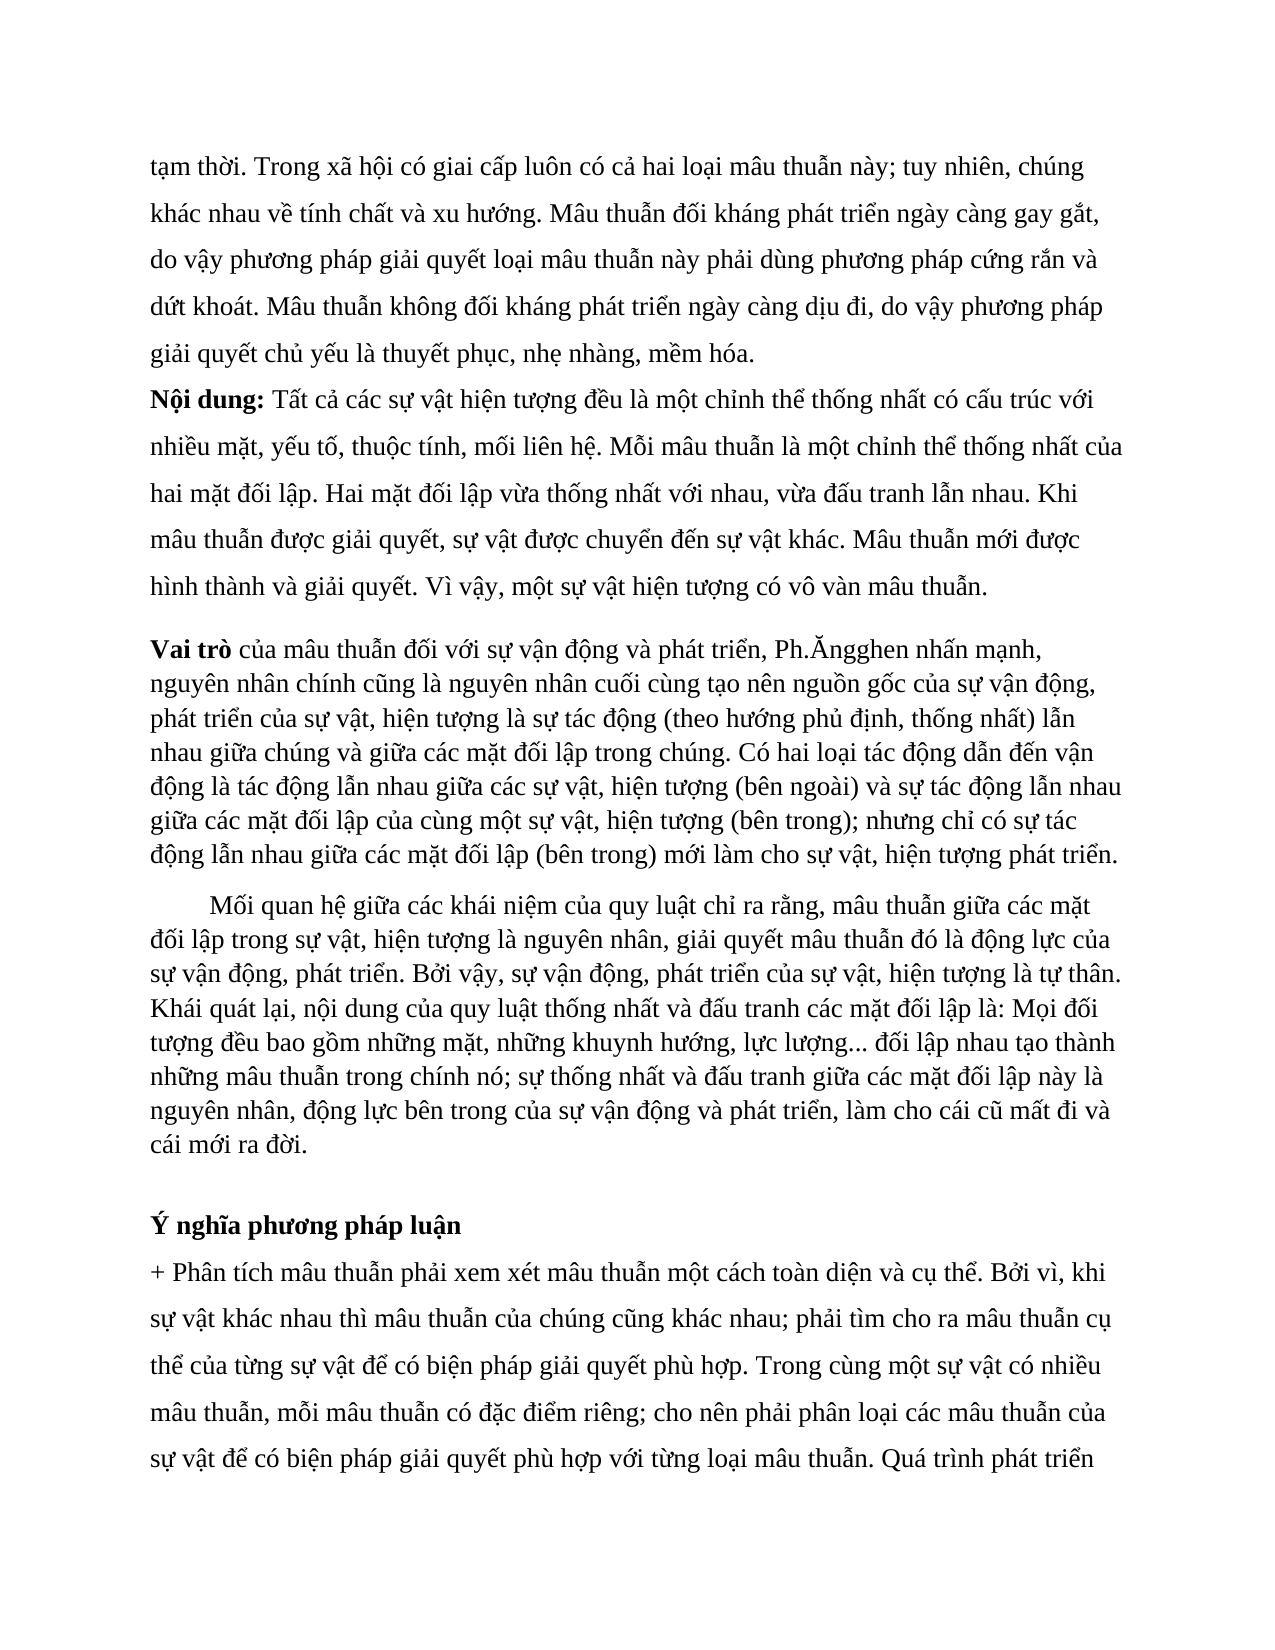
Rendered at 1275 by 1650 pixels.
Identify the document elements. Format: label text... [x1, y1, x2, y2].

list Nội dung: Tất cả các sự vật hiện tượng đều là một chỉnh thể thống nhất có cấu trúc với nhiều mặt, yếu tố, thuộc tính, mối liên hệ. Mỗi mâu thuẫn là một chỉnh thể thống nhất của hai mặt đối lập. Hai mặt đối lập vừa thống nhất với nhau, vừa đấu tranh lẫn nhau. Khi mâu thuẫn được giải quyết, sự vật được chuyển đến sự vật khác. Mâu thuẫn mới được hình thành và giải quyết. Vì vậy, một sự vật hiện tượng có vô vàn mâu thuẫn. [150, 383, 1125, 601]
list Ý nghĩa phương pháp luận [150, 1209, 1125, 1240]
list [150, 1256, 1125, 1474]
text Mối quan hệ giữa các khái niệm của quy luật chỉ ra rằng, mâu thuẫn giữa các mặt đối lập trong sự vật, hiện tượng là nguyên nhân, giải quyết mâu thuẫn đó là động lực của sự vận động, phát triển. Bởi vậy, sự vận động, phát triển của sự vật, hiện tượng là tự thân. Khái quát lại, nội dung của quy luật thống nhất và đấu tranh các mặt đối lập là: Mọi đối tượng đều bao gồm những mặt, những khuynh hướng, lực lượng... đối lập nhau tạo thành những mâu thuẫn trong chính nó; sự thống nhất và đấu tranh giữa các mặt đối lập này là nguyên nhân, động lực bên trong của sự vận động và phát triển, làm cho cái cũ mất đi và cái mới ra đời. [150, 889, 1125, 1159]
text Vai trò của mâu thuẫn đối với sự vận động và phát triển, Ph.Ăngghen nhấn mạnh, nguyên nhân chính cũng là nguyên nhân cuối cùng tạo nên nguồn gốc của sự vận động, phát triển của sự vật, hiện tượng là sự tác động (theo hướng phủ định, thống nhất) lẫn nhau giữa chúng và giữa các mặt đối lập trong chúng. Có hai loại tác động dẫn đến vận động là tác động lẫn nhau giữa các sự vật, hiện tượng (bên ngoài) và sự tác động lẫn nhau giữa các mặt đối lập của cùng một sự vật, hiện tượng (bên trong); nhưng chỉ có sự tác động lẫn nhau giữa các mặt đối lập (bên trong) mới làm cho sự vật, hiện tượng phát triển. [150, 633, 1125, 869]
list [150, 150, 1125, 368]
